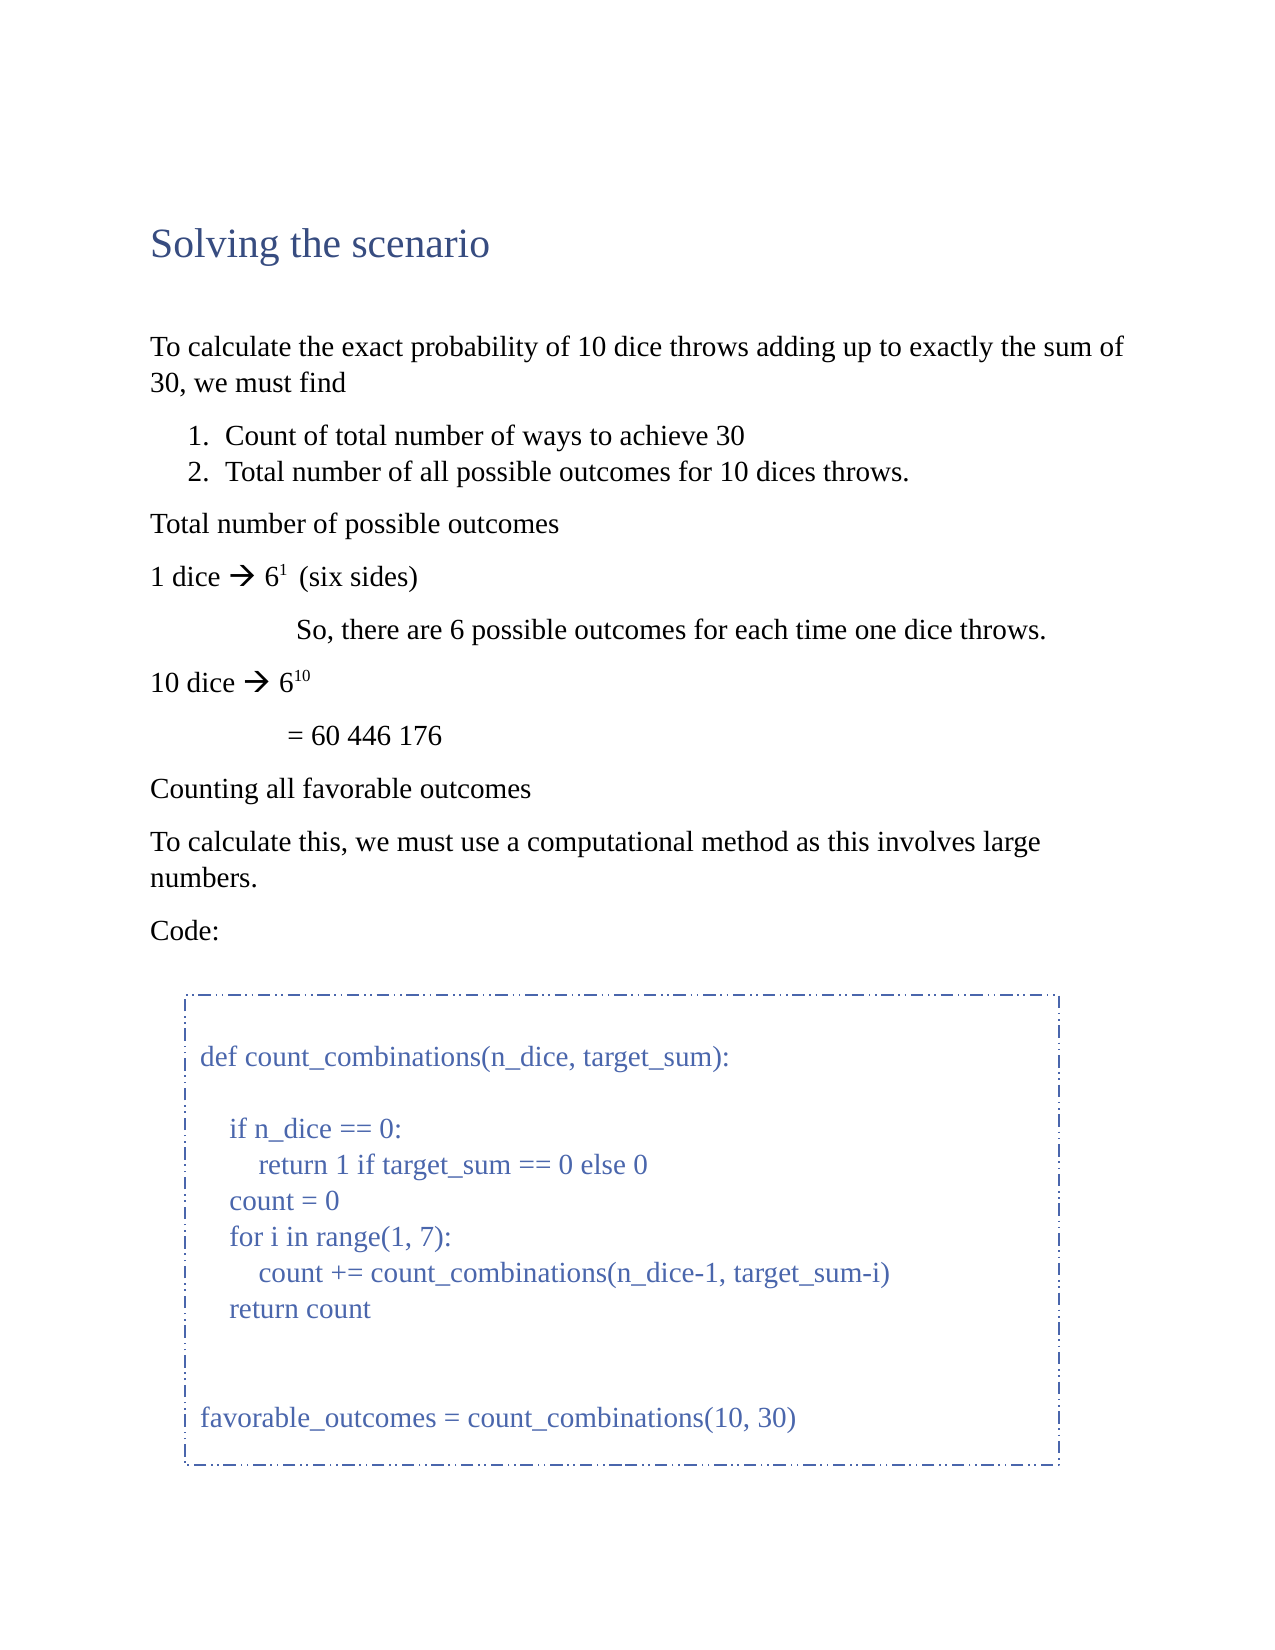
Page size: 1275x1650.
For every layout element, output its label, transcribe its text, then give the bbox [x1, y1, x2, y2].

list Total number of all possible outcomes for 10 dices throws. [187, 454, 1125, 487]
text To calculate the exact probability of 10 dice throws adding up to exactly the sum of 30, we must find [150, 329, 1125, 398]
list Count of total number of ways to achieve 30 [187, 418, 1125, 451]
text Counting all favorable outcomes [150, 771, 1125, 804]
text Code: [150, 913, 1125, 946]
text So, there are 6 possible outcomes for each time one dice throws. [150, 612, 1125, 646]
subtitle Solving the scenario [150, 218, 1125, 266]
text 1 dice 61 (six sides) [150, 559, 1125, 593]
text 10 dice 610 [150, 665, 1125, 699]
text Total number of possible outcomes [150, 507, 1125, 540]
text To calculate this, we must use a computational method as this involves large numbers. [150, 824, 1125, 893]
text = 60 446 176 [150, 718, 1125, 752]
